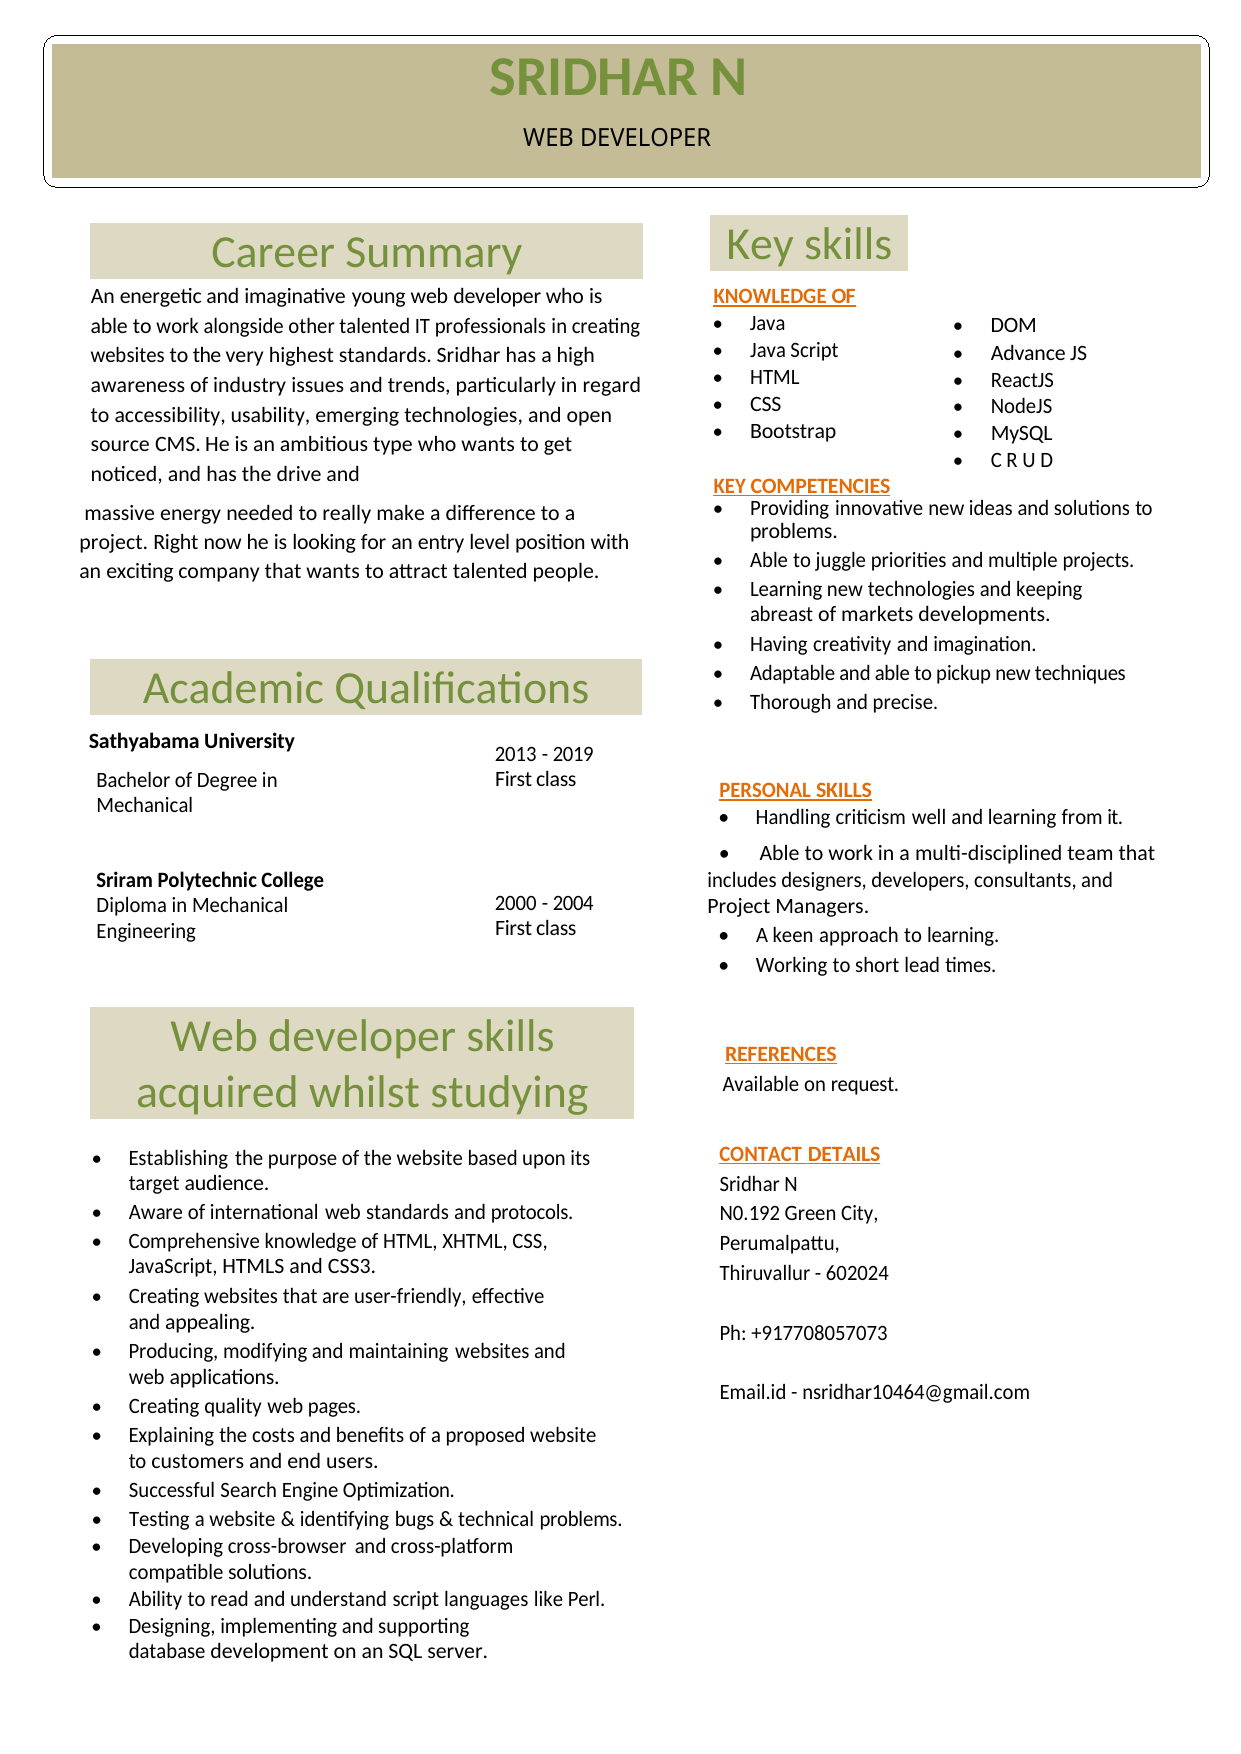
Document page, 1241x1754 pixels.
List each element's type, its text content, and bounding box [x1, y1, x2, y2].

subtitle REFERENCES [706, 1040, 1163, 1067]
list ReactJS [953, 366, 1163, 392]
list Aware of international web standards and protocols. [91, 1198, 634, 1225]
list Able to juggle priorities and multiple projects. [713, 546, 1163, 573]
list Creating websites that are user-friendly, effective and appealing. [91, 1282, 570, 1335]
text Perumalpattu, [719, 1229, 1163, 1256]
text CONTACT DETAILS [719, 1140, 1163, 1167]
list HTML [712, 363, 908, 389]
list Developing cross-browser and cross-platform compatible solutions. [91, 1532, 598, 1584]
text Key skills [710, 215, 908, 271]
list Providing innovative new ideas and solutions to [713, 499, 1163, 519]
list Java [712, 309, 908, 336]
text • Working to short lead times. [718, 951, 1163, 978]
text Sridhar N [719, 1170, 1163, 1196]
list Successful Search Engine Optimization. [91, 1476, 634, 1503]
text First class [495, 766, 596, 791]
subtitle Sriram Polytechnic College [96, 867, 359, 892]
text Diploma in Mechanical Engineering [96, 893, 298, 943]
list DOM [953, 312, 1163, 338]
list Adaptable and able to pickup new techniques [713, 659, 1163, 686]
text • Able to work in a multi-disciplined team that includes designers, developers, consultants, and Project Managers. [707, 839, 1163, 919]
text Ph: +917708057073 [719, 1319, 1163, 1345]
list Explaining the costs and benefits of a proposed website to customers and end users. [91, 1421, 607, 1474]
text Academic Qualifications [90, 659, 642, 715]
text Thiruvallur - 602024 [719, 1259, 1163, 1286]
list Creating quality web pages. [91, 1392, 634, 1419]
list Learning new technologies and keeping abreast of markets developments. [713, 576, 1140, 627]
text N0.192 Green City, [719, 1199, 1163, 1226]
list Having creativity and imagination. [713, 630, 1163, 656]
list Designing, implementing and supporting database development on an SQL server. [91, 1613, 541, 1664]
text Web developer skills acquired whilst studying [90, 1007, 634, 1119]
subtitle KEY COMPETENCIES [713, 472, 908, 498]
text 2013 - 2019 [494, 741, 596, 766]
text 2000 - 2004 [494, 890, 596, 915]
text massive energy needed to really make a difference to a project. Right now he is looking for an entry level position with an exciting company that wants to attract talented people. [79, 499, 642, 584]
text • Handling criticism well and learning from it. [718, 803, 1163, 829]
list Bootstrap [712, 417, 908, 444]
text First class [495, 915, 596, 940]
list Producing, modifying and maintaining websites and web applications. [91, 1337, 592, 1389]
text Available on request. [722, 1071, 1163, 1097]
list MySQL [953, 419, 1163, 446]
subtitle PERSONAL SKILLS [719, 776, 1163, 803]
text • A keen approach to learning. [718, 921, 1163, 948]
text Email.id - nsridhar10464@gmail.com [719, 1378, 1163, 1405]
text Career Summary [90, 223, 643, 279]
list C R U D [953, 446, 1163, 473]
list Thorough and precise. [713, 688, 1163, 715]
text problems. [750, 519, 1163, 544]
text Bachelor of Degree in Mechanical [96, 767, 298, 818]
text Sathyabama University [79, 729, 298, 754]
list Ability to read and understand script languages like Perl. [91, 1585, 634, 1612]
list NodeJS [953, 392, 1163, 419]
list Java Script [712, 336, 908, 363]
subtitle KNOWLEDGE OF [713, 282, 908, 309]
list Establishing the purpose of the website based upon its target audience. [91, 1144, 630, 1196]
list Testing a website & identifying bugs & technical problems. [91, 1505, 634, 1532]
list Advance JS [953, 339, 1163, 366]
list CSS [712, 390, 908, 417]
list Comprehensive knowledge of HTML, XHTML, CSS, JavaScript, HTMLS and CSS3. [91, 1228, 628, 1279]
text An energetic and imaginative young web developer who is able to work alongside other talented IT professionals in creating websites to the very highest standards. Sridhar has a high awareness of industry issues and trends, particularly in regard to accessibility, usability, emerging technologies, and open source CMS. He is an ambitious type who wants to get noticed, and has the drive and [90, 282, 643, 487]
